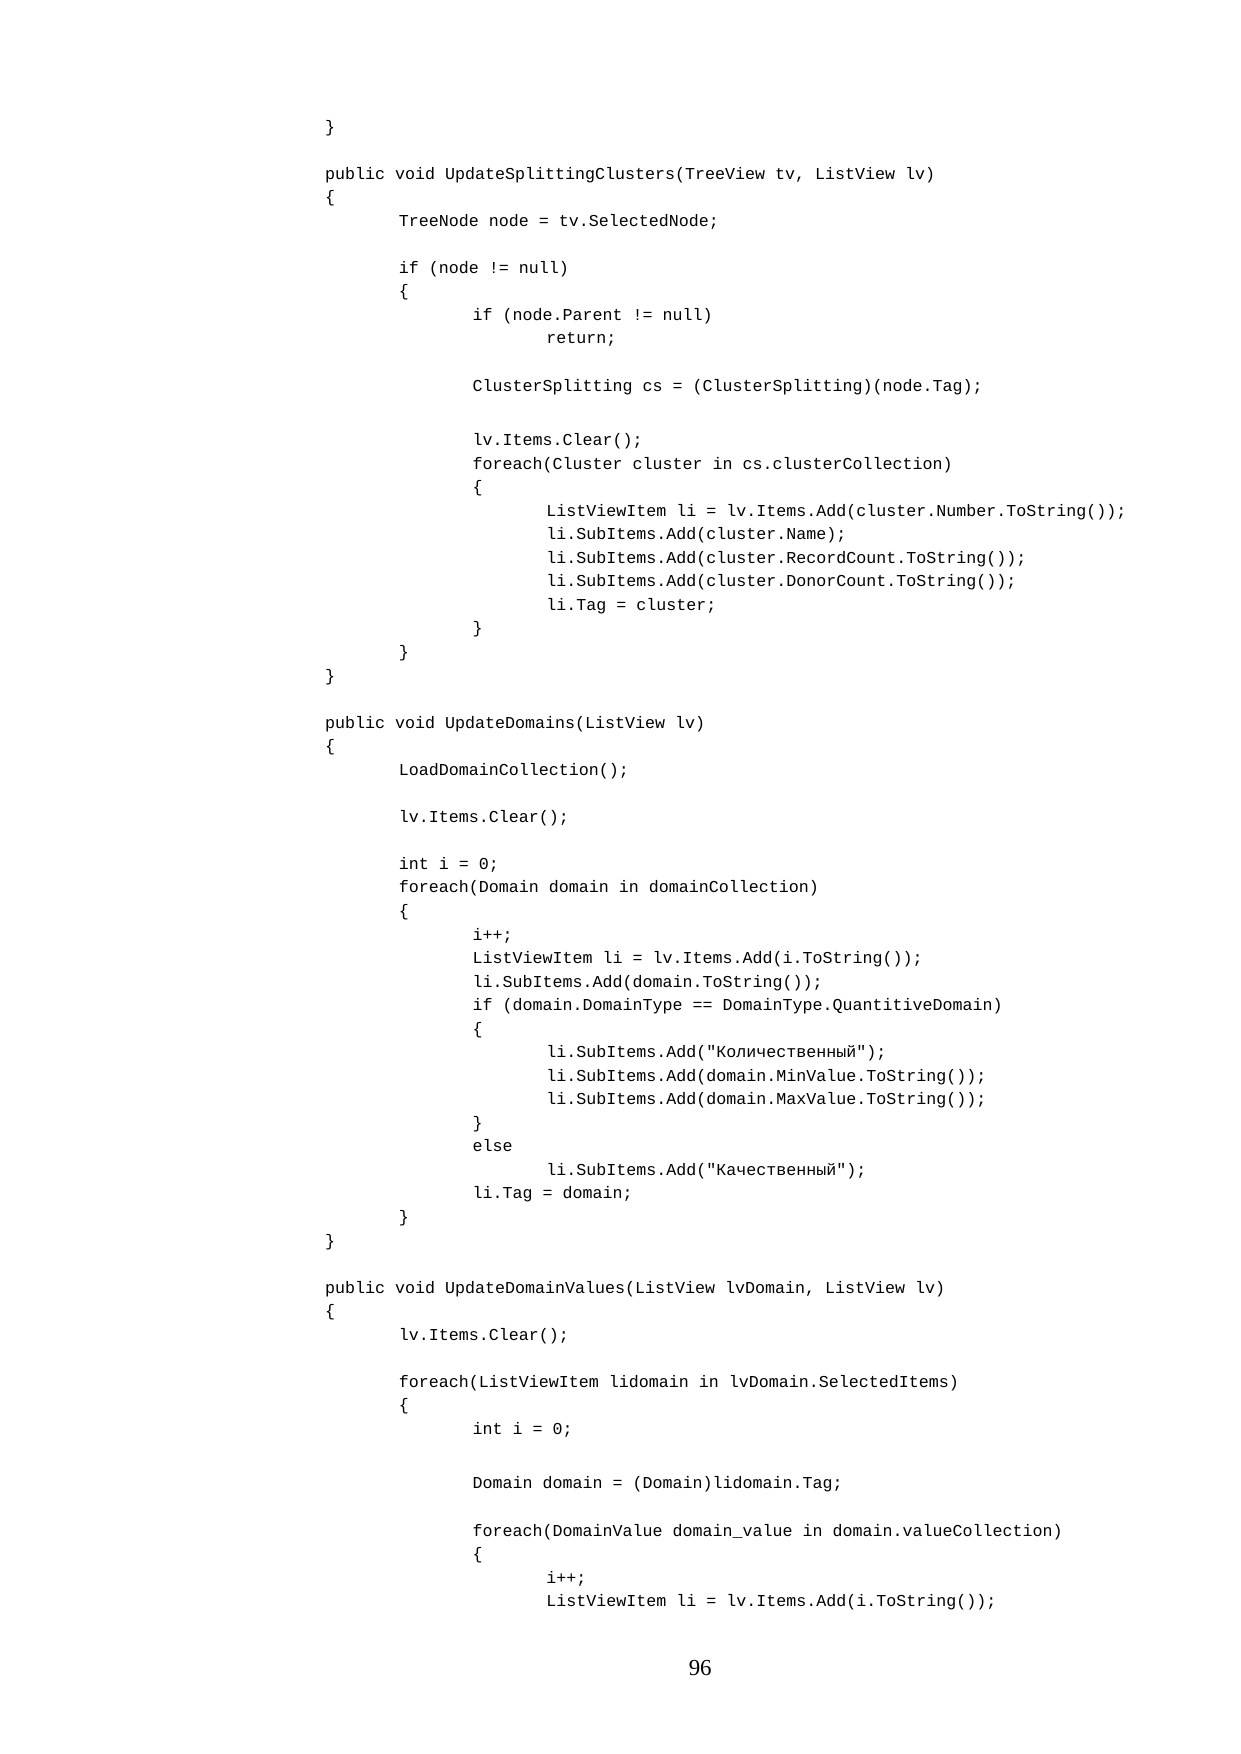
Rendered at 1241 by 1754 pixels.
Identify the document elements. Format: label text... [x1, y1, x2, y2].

text ListViewItem li = lv.Items.Add(i.ToString()); [177, 949, 1152, 968]
text { [177, 189, 1152, 208]
text foreach(ListViewItem lidomain in lvDomain.SelectedItems) [177, 1373, 1152, 1392]
text if (node != null) [177, 259, 1152, 278]
text foreach(Domain domain in domainCollection) [177, 879, 1152, 898]
text li.SubItems.Add(domain.ToString()); [177, 973, 1152, 992]
text ListViewItem li = lv.Items.Add(cluster.Number.ToString()); [177, 502, 1152, 521]
text li.SubItems.Add(cluster.Name); [177, 526, 1152, 545]
text li.Tag = domain; [177, 1185, 1152, 1204]
text } [177, 667, 1152, 686]
text int i = 0; [177, 855, 1152, 874]
text { [177, 738, 1152, 757]
text public void UpdateDomainValues(ListView lvDomain, ListView lv) [177, 1279, 1152, 1298]
text else [177, 1138, 1152, 1157]
text } [177, 643, 1152, 662]
text } [177, 118, 1152, 137]
text { [177, 1397, 1152, 1416]
text li.SubItems.Add(domain.MaxValue.ToString()); [177, 1091, 1152, 1110]
text i++; [177, 926, 1152, 945]
text { [177, 902, 1152, 921]
text li.SubItems.Add(cluster.RecordCount.ToString()); [177, 549, 1152, 568]
text li.SubItems.Add("Количественный"); [177, 1044, 1152, 1063]
text TreeNode node = tv.SelectedNode; [177, 212, 1152, 231]
text lv.Items.Clear(); [177, 432, 1152, 451]
text li.SubItems.Add(cluster.DonorCount.ToString()); [177, 573, 1152, 592]
text li.SubItems.Add("Качественный"); [177, 1161, 1152, 1180]
text public void UpdateDomains(ListView lv) [177, 714, 1152, 733]
text foreach(DomainValue domain_value in domain.valueCollection) [177, 1522, 1152, 1541]
text { [177, 1303, 1152, 1322]
text lv.Items.Clear(); [177, 808, 1152, 827]
text foreach(Cluster cluster in cs.clusterCollection) [177, 455, 1152, 474]
text li.SubItems.Add(domain.MinValue.ToString()); [177, 1067, 1152, 1086]
text int i = 0; [177, 1420, 1152, 1439]
text lv.Items.Clear(); [177, 1326, 1152, 1345]
text ClusterSplitting cs = (ClusterSplitting)(node.Tag); [177, 377, 1152, 396]
text Domain domain = (Domain)lidomain.Tag; [177, 1475, 1152, 1494]
text return; [177, 330, 1152, 349]
text li.Tag = cluster; [177, 596, 1152, 615]
text LoadDomainCollection(); [177, 761, 1152, 780]
text if (domain.DomainType == DomainType.QuantitiveDomain) [177, 997, 1152, 1016]
text { [177, 1546, 1152, 1564]
text } [177, 1114, 1152, 1133]
text } [177, 1232, 1152, 1251]
text public void UpdateSplittingClusters(TreeView tv, ListView lv) [177, 165, 1152, 184]
text { [177, 1020, 1152, 1039]
text { [177, 479, 1152, 498]
text } [177, 620, 1152, 639]
text { [177, 283, 1152, 302]
text i++; [177, 1569, 1152, 1588]
text if (node.Parent != null) [177, 306, 1152, 325]
text ListViewItem li = lv.Items.Add(i.ToString()); [177, 1593, 1152, 1635]
text } [177, 1208, 1152, 1227]
